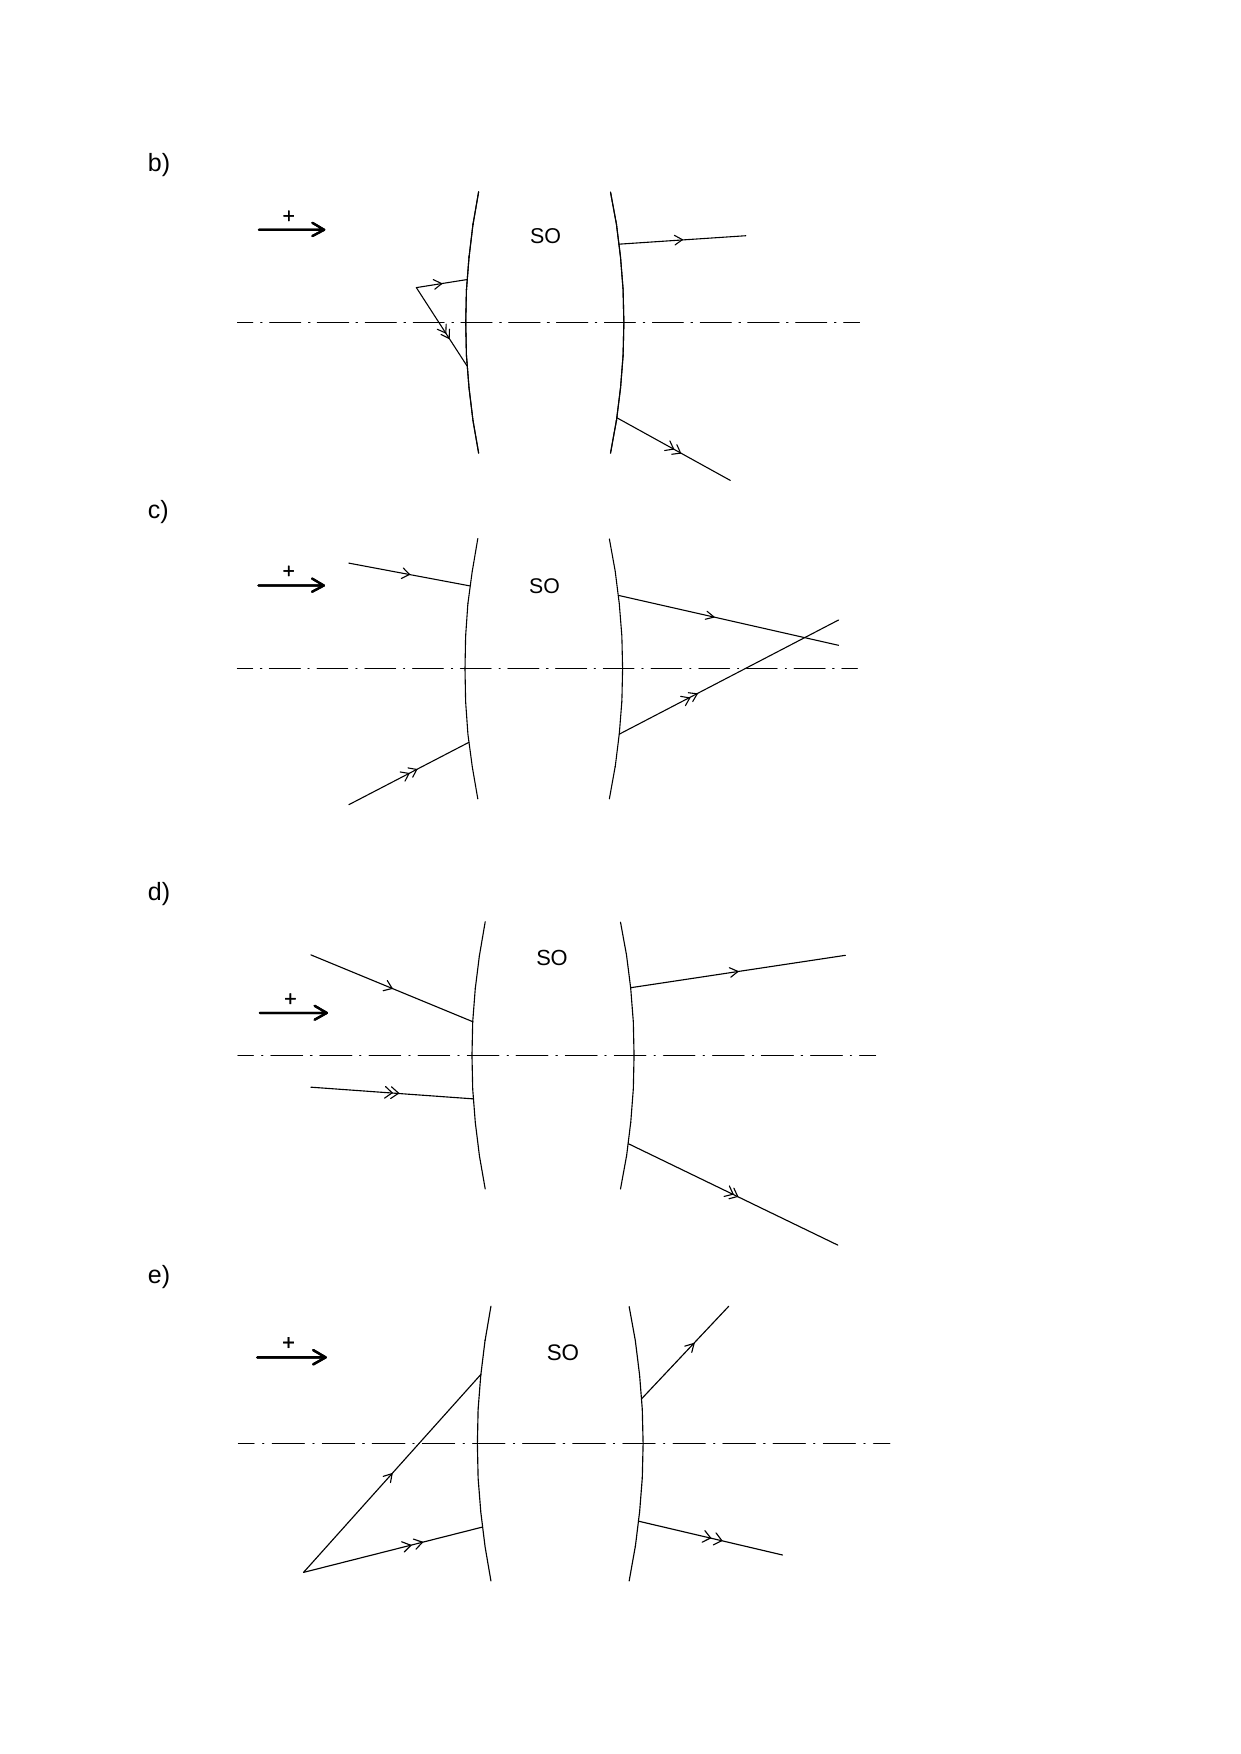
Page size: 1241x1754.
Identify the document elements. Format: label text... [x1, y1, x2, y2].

text c) [148, 495, 1093, 524]
text d) [148, 877, 1093, 906]
text e) [148, 1260, 1093, 1289]
text b) [148, 148, 1093, 176]
